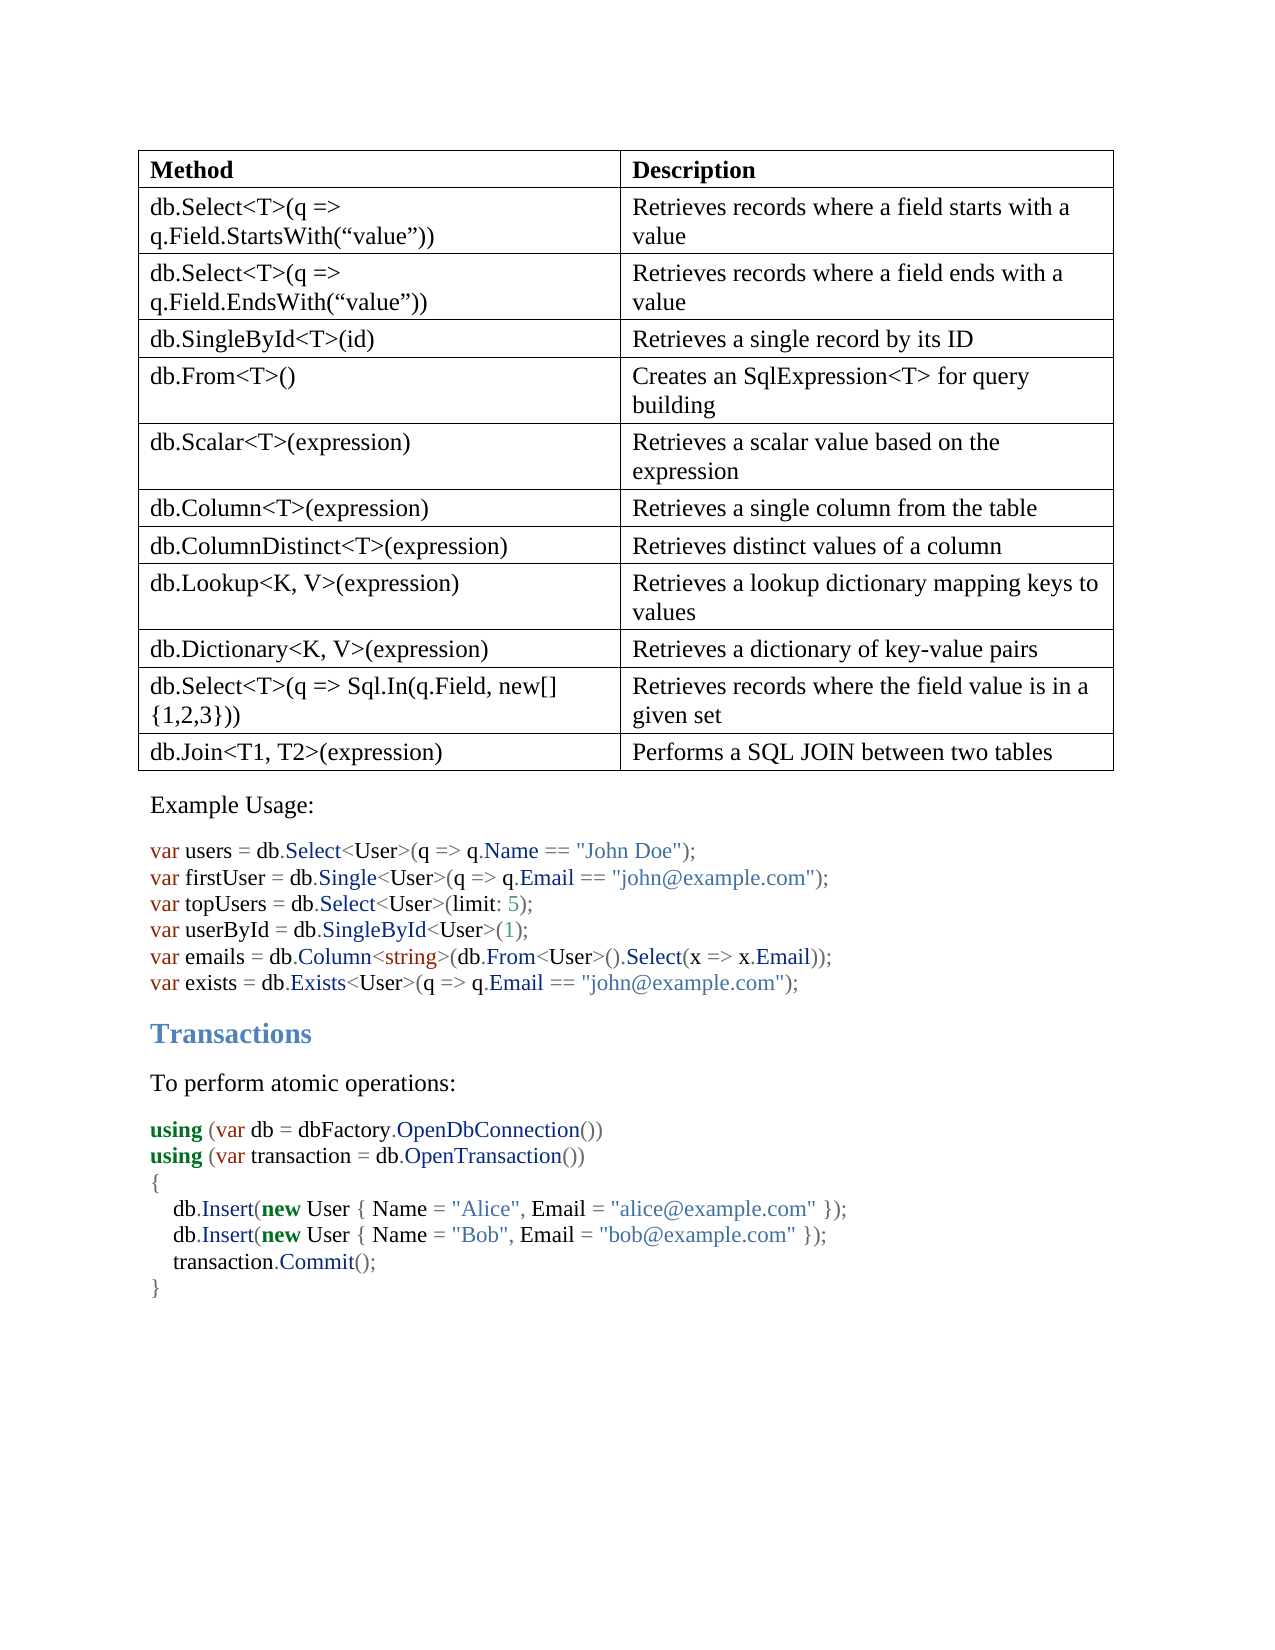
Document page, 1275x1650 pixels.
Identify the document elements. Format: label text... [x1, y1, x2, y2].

table_cell db.Join<T1, T2>(expression) [139, 734, 620, 770]
text var users = db.Select<User>(q => q.Name == "John Doe"); var firstUser = db.Single<User>(q => q.Email == "john@example.com"); var topUsers = db.Select<User>(limit: 5); var userById = db.SingleById<User>(1); var emails = db.Column<string>(db.From<User>().Select(x => x.Email)); var exists = db.Exists<User>(q => q.Email == "john@example.com"); [150, 837, 1125, 995]
table_cell Retrieves a lookup dictionary mapping keys to values [621, 564, 1113, 629]
table_header Method [139, 151, 620, 187]
table_cell db.Scalar<T>(expression) [139, 424, 620, 489]
table_cell db.SingleById<T>(id) [139, 320, 620, 357]
table_cell db.Select<T>(q => q.Field.EndsWith(“value”)) [139, 254, 620, 319]
table_cell Retrieves a single column from the table [621, 490, 1113, 526]
table_cell db.Column<T>(expression) [139, 490, 620, 526]
table_cell Performs a SQL JOIN between two tables [621, 734, 1113, 770]
table_cell db.Select<T>(q => Sql.In(q.Field, new[]{1,2,3})) [139, 668, 620, 733]
table_cell Retrieves a dictionary of key-value pairs [621, 630, 1113, 667]
subtitle Transactions [150, 1016, 1125, 1050]
table_cell Retrieves records where the field value is in a given set [621, 668, 1113, 733]
table_cell db.ColumnDistinct<T>(expression) [139, 527, 620, 563]
table_cell Retrieves records where a field ends with a value [621, 254, 1113, 319]
table_cell db.Select<T>(q => q.Field.StartsWith(“value”)) [139, 188, 620, 253]
table_cell Retrieves a single record by its ID [621, 320, 1113, 357]
table_cell db.From<T>() [139, 358, 620, 423]
table_cell db.Lookup<K, V>(expression) [139, 564, 620, 629]
text To perform atomic operations: [150, 1068, 1125, 1097]
text Example Usage: [150, 790, 1125, 818]
table_cell Retrieves a scalar value based on the expression [621, 424, 1113, 489]
table_cell Retrieves distinct values of a column [621, 527, 1113, 563]
table_cell Retrieves records where a field starts with a value [621, 188, 1113, 253]
table_cell db.Dictionary<K, V>(expression) [139, 630, 620, 667]
table_header Description [621, 151, 1113, 187]
text using (var db = dbFactory.OpenDbConnection()) using (var transaction = db.OpenTransaction()) { db.Insert(new User { Name = "Alice", Email = "alice@example.com" }); db.Insert(new User { Name = "Bob", Email = "bob@example.com" }); transaction.Commit(); } [150, 1116, 1125, 1301]
table_cell Creates an SqlExpression<T> for query building [621, 358, 1113, 423]
